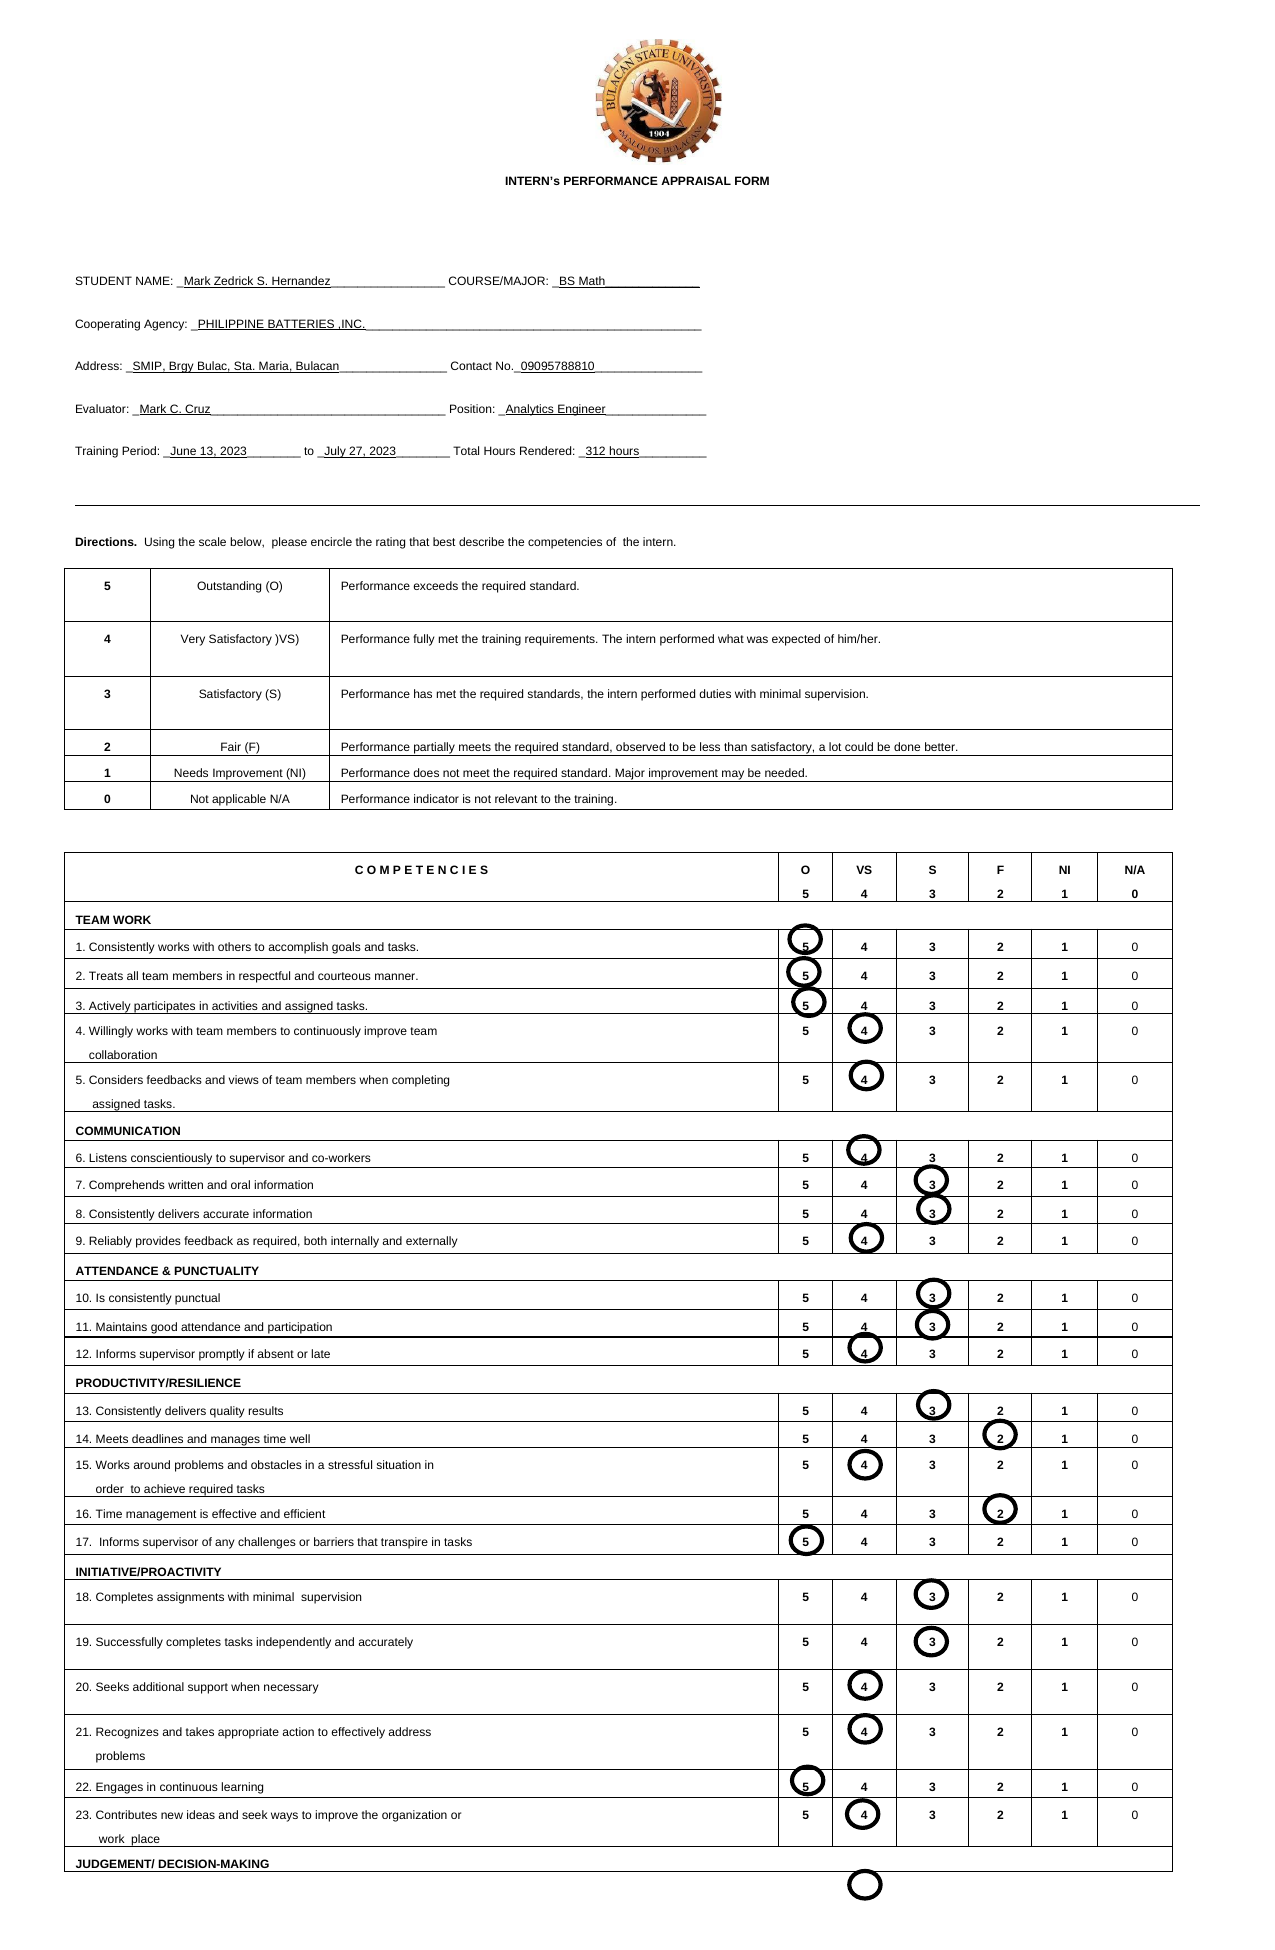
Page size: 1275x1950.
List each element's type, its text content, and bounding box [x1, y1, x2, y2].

table_cell 0 [1098, 1224, 1172, 1253]
table_header C O M P E T E N C I E S [65, 853, 778, 901]
table_cell 4 [833, 1338, 896, 1365]
table_cell 0 [1098, 1014, 1172, 1062]
table_cell Performance does not meet the required standard. Major improvement may be needed. [330, 756, 1172, 781]
table_cell 0 [1098, 1770, 1172, 1797]
table_cell 3 [897, 1670, 968, 1714]
table_cell 5 [791, 961, 817, 983]
table_cell 4 [65, 622, 150, 676]
table_cell 5 [779, 1224, 832, 1253]
table_cell 4 [833, 1394, 896, 1421]
table_cell 0 [1098, 1448, 1172, 1496]
table_cell 0 [65, 782, 150, 809]
table_cell 2 [969, 930, 1031, 958]
table_cell 4 [833, 959, 896, 988]
table_cell 3 [897, 1310, 923, 1336]
table_cell 0 [1098, 1670, 1172, 1714]
table_cell 4 [833, 930, 896, 958]
table_cell 0 [1098, 1141, 1172, 1167]
table_cell 4 [833, 1224, 858, 1253]
table_cell 4 [833, 1580, 896, 1624]
table_cell 1 [1032, 959, 1097, 988]
table_cell 3 [897, 1580, 968, 1624]
text Directions. Using the scale below, please encircle the rating that best describe the competencies of the intern. [75, 525, 1200, 549]
table_cell 3 [944, 1197, 968, 1223]
table_cell 3 [897, 1448, 968, 1496]
table_cell 3 [897, 1715, 968, 1769]
table_cell 5. Considers feedbacks and views of team members when completing assigned tasks. [65, 1063, 778, 1111]
table_cell 0 [1098, 1394, 1172, 1421]
table_cell Very Satisfactory )VS) [151, 622, 329, 676]
table_cell 2 [969, 989, 1031, 1013]
table_cell 1 [1032, 1497, 1097, 1524]
table_cell 3 [897, 1394, 928, 1421]
table_cell 2 [969, 1014, 1031, 1062]
table_cell 1 [65, 756, 150, 781]
table_cell 0 [1098, 1525, 1172, 1554]
table_cell 3 [897, 1063, 968, 1111]
table_cell 2 [65, 730, 150, 755]
table_cell 4 [833, 1014, 896, 1062]
table_cell 2 [969, 1715, 1031, 1769]
table_cell 1 [1032, 1063, 1097, 1111]
table_header 5 [65, 569, 150, 621]
table_cell 4 [833, 1670, 896, 1714]
table_cell Fair (F) [151, 730, 329, 755]
table_cell 4 [833, 1525, 896, 1554]
table_cell 4 [833, 1063, 896, 1111]
table_cell 23. Contributes new ideas and seek ways to improve the organization or work place [65, 1798, 778, 1846]
table_cell 20. Seeks additional support when necessary [65, 1670, 778, 1714]
table_cell 3 [897, 1224, 968, 1253]
table_cell 5 [779, 1141, 832, 1167]
table_cell Performance has met the required standards, the intern performed duties with minimal supervision. [330, 677, 1172, 729]
table_cell 14. Meets deadlines and manages time well [65, 1422, 778, 1447]
table_cell 3 [942, 1310, 968, 1336]
table_cell 4 [833, 1715, 896, 1769]
table_cell 1 [1032, 1394, 1097, 1421]
table_cell 22. Engages in continuous learning [65, 1770, 778, 1797]
table_cell 3 [897, 1625, 968, 1669]
picture [595, 39, 723, 165]
table_cell 3. Actively participates in activities and assigned tasks. [65, 989, 778, 1013]
table_cell 0 [1098, 1338, 1172, 1365]
table_cell 1 [1032, 1422, 1097, 1447]
table_cell 5 [779, 1770, 804, 1797]
table_cell 10. Is consistently punctual [65, 1281, 778, 1309]
table_cell COMMUNICATION [65, 1112, 1172, 1139]
table_cell 1. Consistently works with others to accomplish goals and tasks. [65, 930, 778, 958]
table_cell 5 [793, 1529, 819, 1551]
table_cell 1 [1032, 930, 1097, 958]
table_cell 0 [1098, 1798, 1172, 1846]
table_cell 18. Completes assignments with minimal supervision [65, 1580, 778, 1624]
table_cell 2 [969, 1281, 1031, 1309]
table_cell 4 [875, 1224, 896, 1253]
text STUDENT NAME: _Mark Zedrick S. Hernandez_________________ COURSE/MAJOR: _BS Math______________ [75, 264, 1200, 288]
table_cell 5 [779, 1197, 832, 1223]
table_cell 1 [1032, 1310, 1097, 1336]
table_cell 5 [779, 1014, 832, 1062]
table_cell 8. Consistently delivers accurate information [65, 1197, 778, 1223]
table_cell 0 [1098, 1310, 1172, 1336]
table_cell 16. Time management is effective and efficient [65, 1497, 778, 1524]
table_cell 2 [969, 1338, 1031, 1365]
table_header O 5 [779, 853, 832, 901]
table_cell 3 [897, 959, 968, 988]
table_cell 5 [779, 1168, 832, 1196]
table_cell Performance fully met the training requirements. The intern performed what was expected of him/her. [330, 622, 1172, 676]
table_cell 5 [779, 1310, 832, 1336]
text Cooperating Agency: _PHILIPPINE BATTERIES ,INC.__________________________________________________ [75, 307, 1200, 331]
table_cell INITIATIVE/PROACTIVITY [65, 1555, 1172, 1579]
table_cell 2 [1009, 1497, 1031, 1524]
table_cell 6. Listens conscientiously to supervisor and co-workers [65, 1141, 778, 1167]
table_cell 3 [897, 1422, 968, 1447]
table_cell 1 [1032, 1670, 1097, 1714]
table_cell Performance indicator is not relevant to the training. [330, 782, 1172, 809]
table_cell 5 [811, 1770, 832, 1797]
table_cell 1 [1032, 1338, 1097, 1365]
table_cell 3 [897, 1798, 968, 1846]
table_cell 1 [1032, 1798, 1097, 1846]
table_header VS 4 [833, 853, 896, 901]
table_cell 5 [795, 1770, 821, 1792]
table_cell 2 [987, 1498, 1013, 1520]
text Address: _SMIP, Brgy Bulac, Sta. Maria, Bulacan________________ Contact No._09095788810________________ [75, 349, 1200, 373]
table_cell 1 [1032, 1197, 1097, 1223]
table_cell 0 [1098, 930, 1172, 958]
table_cell 2 [969, 1580, 1031, 1624]
table_cell 0 [1098, 1625, 1172, 1669]
table_header Outstanding (O) [151, 569, 329, 621]
table_cell 5 [814, 959, 832, 988]
table_cell 3 [897, 1197, 923, 1223]
table_cell 2 [969, 1670, 1031, 1714]
table_cell 5 [779, 1798, 832, 1846]
table_cell 1 [1032, 1014, 1097, 1062]
table_header N/A 0 [1098, 853, 1172, 901]
table_cell 2 [969, 1063, 1031, 1111]
table_cell Performance partially meets the required standard, observed to be less than satisfactory, a lot could be done better. [330, 730, 1172, 755]
table_cell 0 [1098, 1063, 1172, 1111]
table_cell 2 [969, 1497, 991, 1524]
table_cell 2 [969, 1770, 1031, 1797]
table_cell 3 [897, 989, 968, 1013]
table_cell 0 [1098, 1281, 1172, 1309]
table_cell 1 [1032, 1770, 1097, 1797]
table_cell 5 [779, 1525, 798, 1554]
table_cell 2 [1013, 1422, 1031, 1447]
table_cell 3 [897, 1338, 968, 1365]
table_cell 3 [941, 1281, 968, 1309]
table_cell 0 [1098, 959, 1172, 988]
table_cell 3 [897, 1770, 968, 1797]
table_cell 3 [942, 1168, 968, 1196]
table_cell 1 [1032, 1281, 1097, 1309]
table_cell 11. Maintains good attendance and participation [65, 1310, 778, 1336]
table_header Performance exceeds the required standard. [330, 569, 1172, 621]
table_cell 3 [918, 1169, 944, 1191]
table_cell 3 [921, 1198, 947, 1220]
table_cell 3 [65, 677, 150, 729]
table_cell 0 [1098, 989, 1172, 1013]
table_cell 5 [779, 1670, 832, 1714]
table_cell 5 [779, 1281, 832, 1309]
table_cell 2 [969, 1168, 1031, 1196]
table_cell 2 [969, 1448, 1031, 1496]
table_cell 4 [853, 1227, 879, 1249]
table_cell 3 [897, 930, 968, 958]
table_cell 13. Consistently delivers quality results [65, 1394, 778, 1421]
table_cell 3 [897, 1497, 968, 1524]
table_cell 1 [1032, 1580, 1097, 1624]
table_cell 0 [1098, 1497, 1172, 1524]
table_cell 0 [1098, 1580, 1172, 1624]
table_cell 0 [1098, 1168, 1172, 1196]
text INTERN’s PERFORMANCE APPRAISAL FORM [75, 164, 1200, 188]
table_cell 5 [779, 1580, 832, 1624]
table_cell 2 [969, 1197, 1031, 1223]
table_cell 2 [987, 1423, 1013, 1446]
table_cell 3 [921, 1394, 947, 1416]
table_cell 7. Comprehends written and oral information [65, 1168, 778, 1196]
table_cell 15. Works around problems and obstacles in a stressful situation in order to achieve required tasks [65, 1448, 778, 1496]
table_cell 5 [779, 1394, 832, 1421]
table_cell 2 [969, 1625, 1031, 1669]
table_cell 5 [779, 930, 804, 958]
table_cell 3 [897, 1525, 968, 1554]
table_cell 3 [897, 1141, 968, 1167]
table_cell 1 [1032, 1141, 1097, 1167]
table_cell 5 [796, 991, 822, 1013]
table_header NI 1 [1032, 853, 1097, 901]
table_cell 3 [897, 1168, 923, 1196]
table_cell 3 [921, 1282, 947, 1305]
table_cell 5 [779, 1448, 832, 1496]
table_cell 4 [833, 1497, 896, 1524]
table_cell 5 [779, 1063, 832, 1111]
table_cell 4. Willingly works with team members to continuously improve team collaboration [65, 1014, 778, 1062]
table_cell 3 [939, 1394, 968, 1421]
table_cell Satisfactory (S) [151, 677, 329, 729]
table_cell 5 [779, 1715, 832, 1769]
table_cell 4 [833, 1770, 896, 1797]
table_cell 1 [1032, 1168, 1097, 1196]
table_cell 4 [833, 1798, 896, 1846]
table_cell 4 [833, 1422, 896, 1447]
table_cell 17. Informs supervisor of any challenges or barriers that transpire in tasks [65, 1525, 778, 1554]
table_cell 5 [779, 959, 798, 988]
table_cell 4 [833, 1281, 896, 1309]
table_cell 1 [1032, 1715, 1097, 1769]
table_cell Needs Improvement (NI) [151, 756, 329, 781]
table_cell 0 [1098, 1422, 1172, 1447]
table_cell 5 [807, 930, 832, 958]
table_cell 2 [969, 1310, 1031, 1336]
table_cell 2 [969, 1422, 987, 1447]
table_cell 1 [1032, 1448, 1097, 1496]
table_cell 1 [1032, 1525, 1097, 1554]
table_cell 1 [1032, 989, 1097, 1013]
table_cell 2. Treats all team members in respectful and courteous manner. [65, 959, 778, 988]
table_cell 5 [779, 1625, 832, 1669]
table_cell JUDGEMENT/ DECISION-MAKING [65, 1847, 1172, 1871]
table_cell 5 [779, 989, 797, 1013]
table_cell 2 [969, 959, 1031, 988]
table_cell 3 [897, 1281, 926, 1309]
table_cell 0 [1098, 1715, 1172, 1769]
table_cell ATTENDANCE & PUNCTUALITY [65, 1254, 1172, 1280]
table_cell 5 [815, 1525, 832, 1554]
table_cell PRODUCTIVITY/RESILIENCE [65, 1366, 1172, 1392]
table_cell 5 [779, 1338, 832, 1365]
table_cell 2 [969, 1798, 1031, 1846]
table_cell TEAM WORK [65, 902, 1172, 928]
table_cell 4 [833, 989, 896, 1013]
table_cell 4 [833, 1168, 896, 1196]
table_cell 2 [969, 1224, 1031, 1253]
text Training Period: _June 13, 2023________ to _July 27, 2023________ Total Hours Rendered: _312 hours__________ [75, 434, 1200, 458]
table_header S 3 [897, 853, 968, 901]
table_cell 4 [833, 1448, 896, 1496]
text Evaluator: _Mark C. Cruz___________________________________ Position: _Analytics Engineer_______________ [75, 392, 1200, 416]
table_header F 2 [969, 853, 1031, 901]
table_cell 5 [779, 1497, 832, 1524]
table_cell 12. Informs supervisor promptly if absent or late [65, 1338, 778, 1365]
table_cell 3 [920, 1314, 946, 1336]
table_cell 3 [897, 1014, 968, 1062]
table_cell 1 [1032, 1625, 1097, 1669]
table_cell 5 [792, 930, 818, 950]
table_cell Not applicable N/A [151, 782, 329, 809]
table_cell 9. Reliably provides feedback as required, both internally and externally [65, 1224, 778, 1253]
table_cell 2 [969, 1525, 1031, 1554]
table_cell 2 [969, 1394, 1031, 1421]
table_cell 4 [833, 1310, 896, 1336]
table_cell 0 [1098, 1197, 1172, 1223]
table_cell 19. Successfully completes tasks independently and accurately [65, 1625, 778, 1669]
table_cell 2 [969, 1141, 1031, 1167]
table_cell 5 [779, 1422, 832, 1447]
table_cell 4 [833, 1141, 896, 1167]
table_cell 21. Recognizes and takes appropriate action to effectively address problems [65, 1715, 778, 1769]
table_cell 4 [833, 1197, 896, 1223]
table_cell 1 [1032, 1224, 1097, 1253]
table_cell 4 [833, 1625, 896, 1669]
